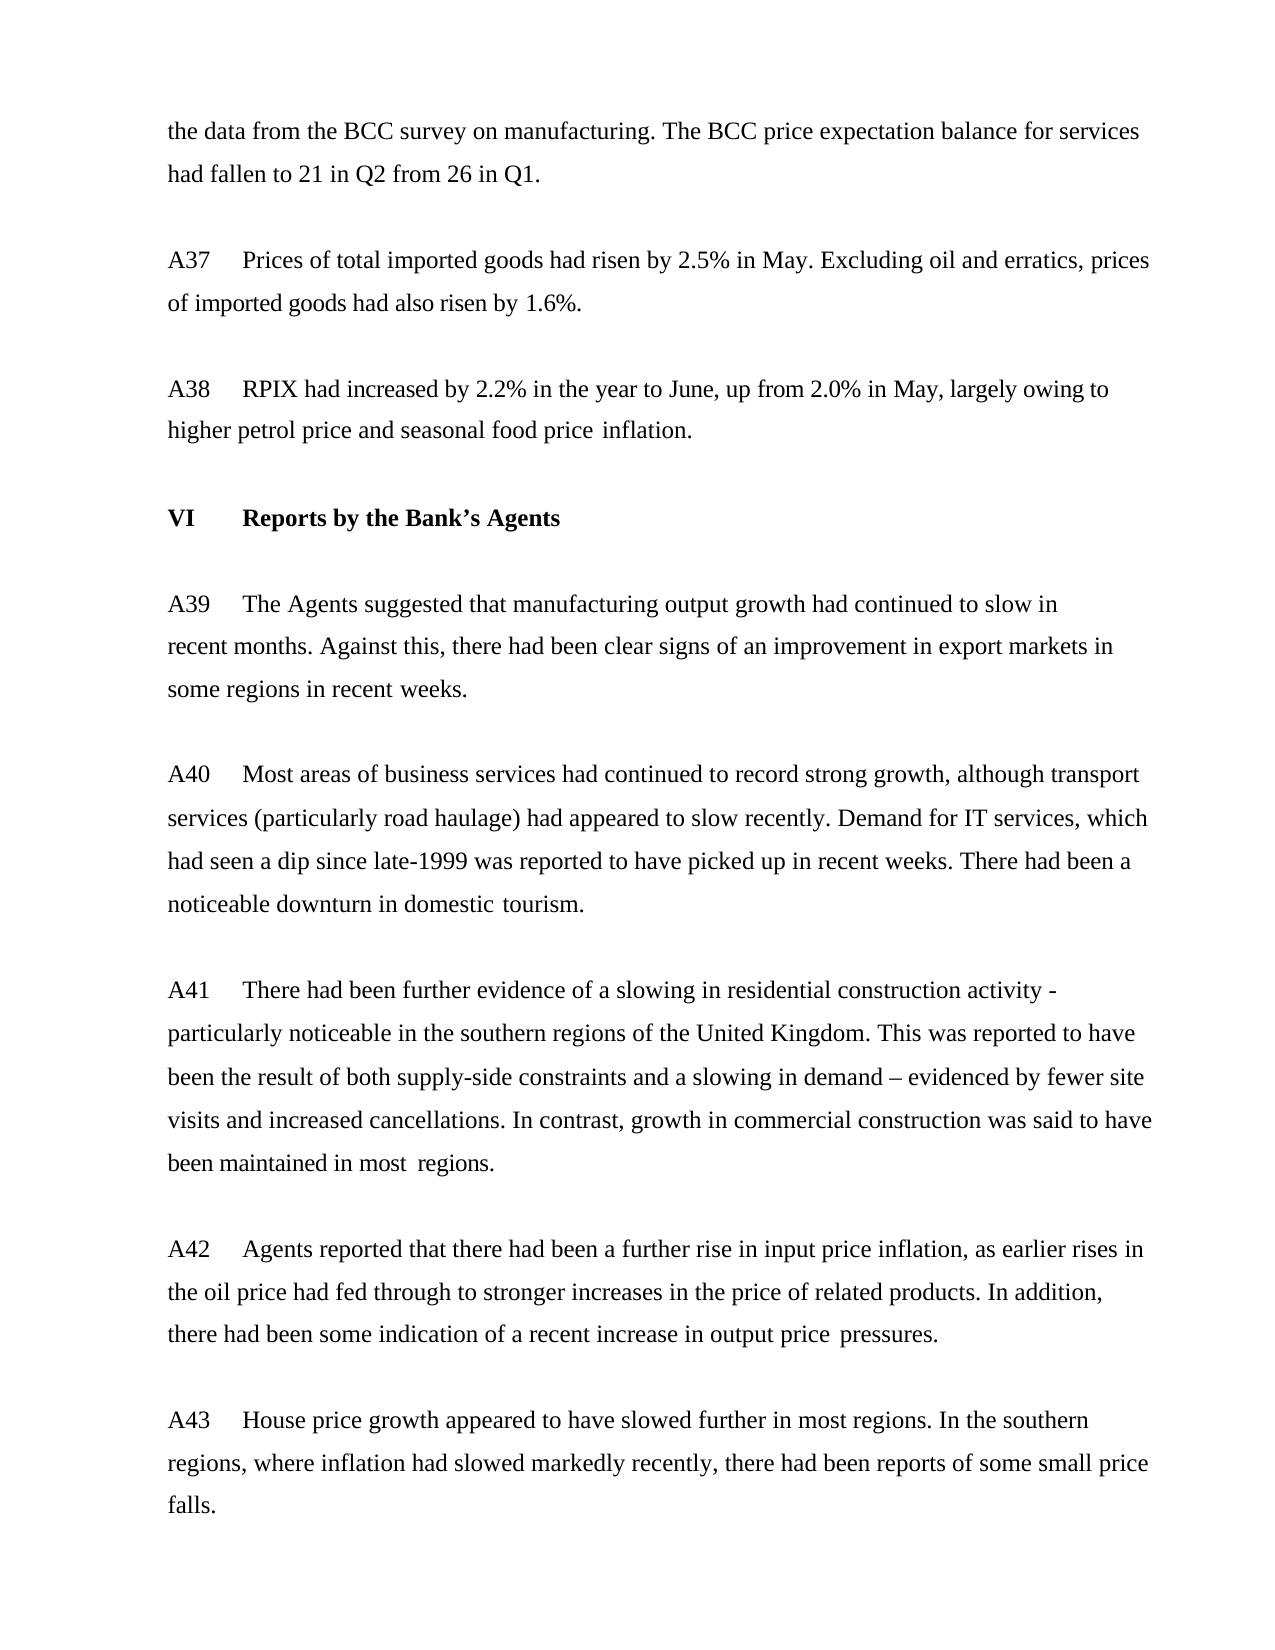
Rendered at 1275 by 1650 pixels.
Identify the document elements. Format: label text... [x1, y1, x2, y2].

text the data from the BCC survey on manufacturing. The BCC price expectation balance for services had fallen to 21 in Q2 from 26 in Q1. [167, 116, 1153, 188]
text A39 The Agents suggested that manufacturing output growth had continued to slow in recent months. Against this, there had been clear signs of an improvement in export markets in some regions in recent weeks. [167, 589, 1122, 702]
text A43 House price growth appeared to have slowed further in most regions. In the southern regions, where inflation had slowed markedly recently, there had been reports of some small price falls. [167, 1405, 1150, 1519]
subtitle Reports by the Bank’s Agents [167, 503, 1210, 531]
text A40 Most areas of business services had continued to record strong growth, although transport services (particularly road haulage) had appeared to slow recently. Demand for IT services, which had seen a dip since late-1999 was reported to have picked up in recent weeks. There had been a noticeable downturn in domestic tourism. [167, 759, 1153, 918]
text A37 Prices of total imported goods had risen by 2.5% in May. Excluding oil and erratics, prices of imported goods had also risen by 1.6%. [167, 245, 1153, 317]
text A42 Agents reported that there had been a further rise in input price inflation, as earlier rises in the oil price had fed through to stronger increases in the price of related products. In addition, there had been some indication of a recent increase in output price pressures. [167, 1234, 1144, 1348]
text A41 There had been further evidence of a slowing in residential construction activity - particularly noticeable in the southern regions of the United Kingdom. This was reported to have been the result of both supply-side constraints and a slowing in demand – evidenced by fewer site visits and increased cancellations. In contrast, growth in commercial construction was said to have been maintained in most regions. [167, 975, 1157, 1177]
text A38 RPIX had increased by 2.2% in the year to June, up from 2.0% in May, largely owing to higher petrol price and seasonal food price inflation. [167, 374, 1125, 444]
